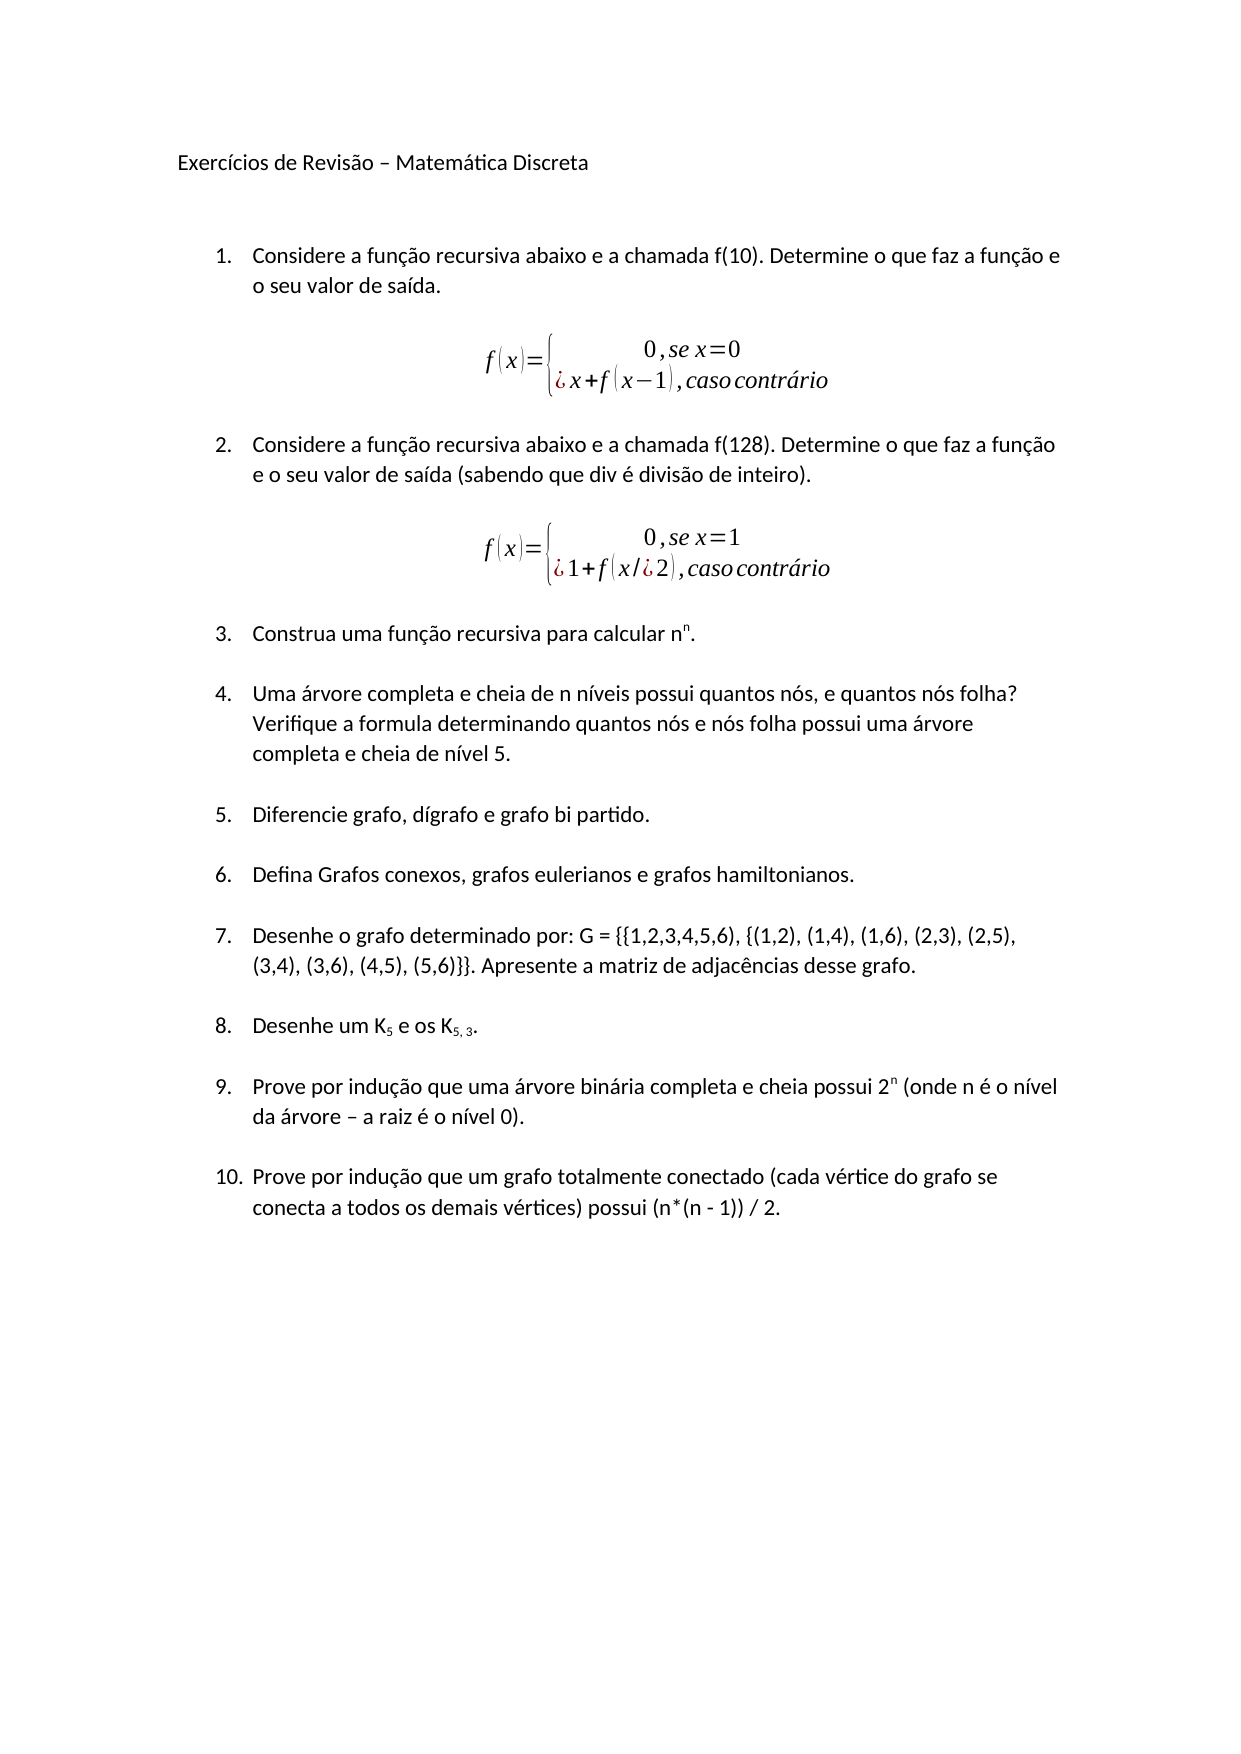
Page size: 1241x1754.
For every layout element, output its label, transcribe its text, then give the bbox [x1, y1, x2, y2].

list Considere a função recursiva abaixo e a chamada f(10). Determine o que faz a função e o seu valor de saída. [215, 241, 1063, 299]
text Exercícios de Revisão – Matemática Discreta [177, 148, 1063, 176]
list Construa uma função recursiva para calcular nn. [215, 619, 1063, 647]
list Uma árvore completa e cheia de n níveis possui quantos nós, e quantos nós folha? Verifique a formula determinando quantos nós e nós folha possui uma árvore completa e cheia de nível 5. [215, 679, 1063, 767]
list Diferencie grafo, dígrafo e grafo bi partido. [215, 800, 1063, 828]
list Considere a função recursiva abaixo e a chamada f(128). Determine o que faz a função e o seu valor de saída (sabendo que div é divisão de inteiro). [215, 430, 1063, 488]
list Desenhe o grafo determinado por: G = {{1,2,3,4,5,6), {(1,2), (1,4), (1,6), (2,3), (2,5), (3,4), (3,6), (4,5), (5,6)}}. Apresente a matriz de adjacências desse grafo. [215, 921, 1063, 979]
list Prove por indução que uma árvore binária completa e cheia possui 2n (onde n é o nível da árvore – a raiz é o nível 0). [215, 1072, 1063, 1130]
list Prove por indução que um grafo totalmente conectado (cada vértice do grafo se conecta a todos os demais vértices) possui (n*(n - 1)) / 2. [215, 1162, 1063, 1221]
list Desenhe um K5 e os K5, 3. [215, 1011, 1063, 1039]
list Defina Grafos conexos, grafos eulerianos e grafos hamiltonianos. [215, 860, 1063, 888]
